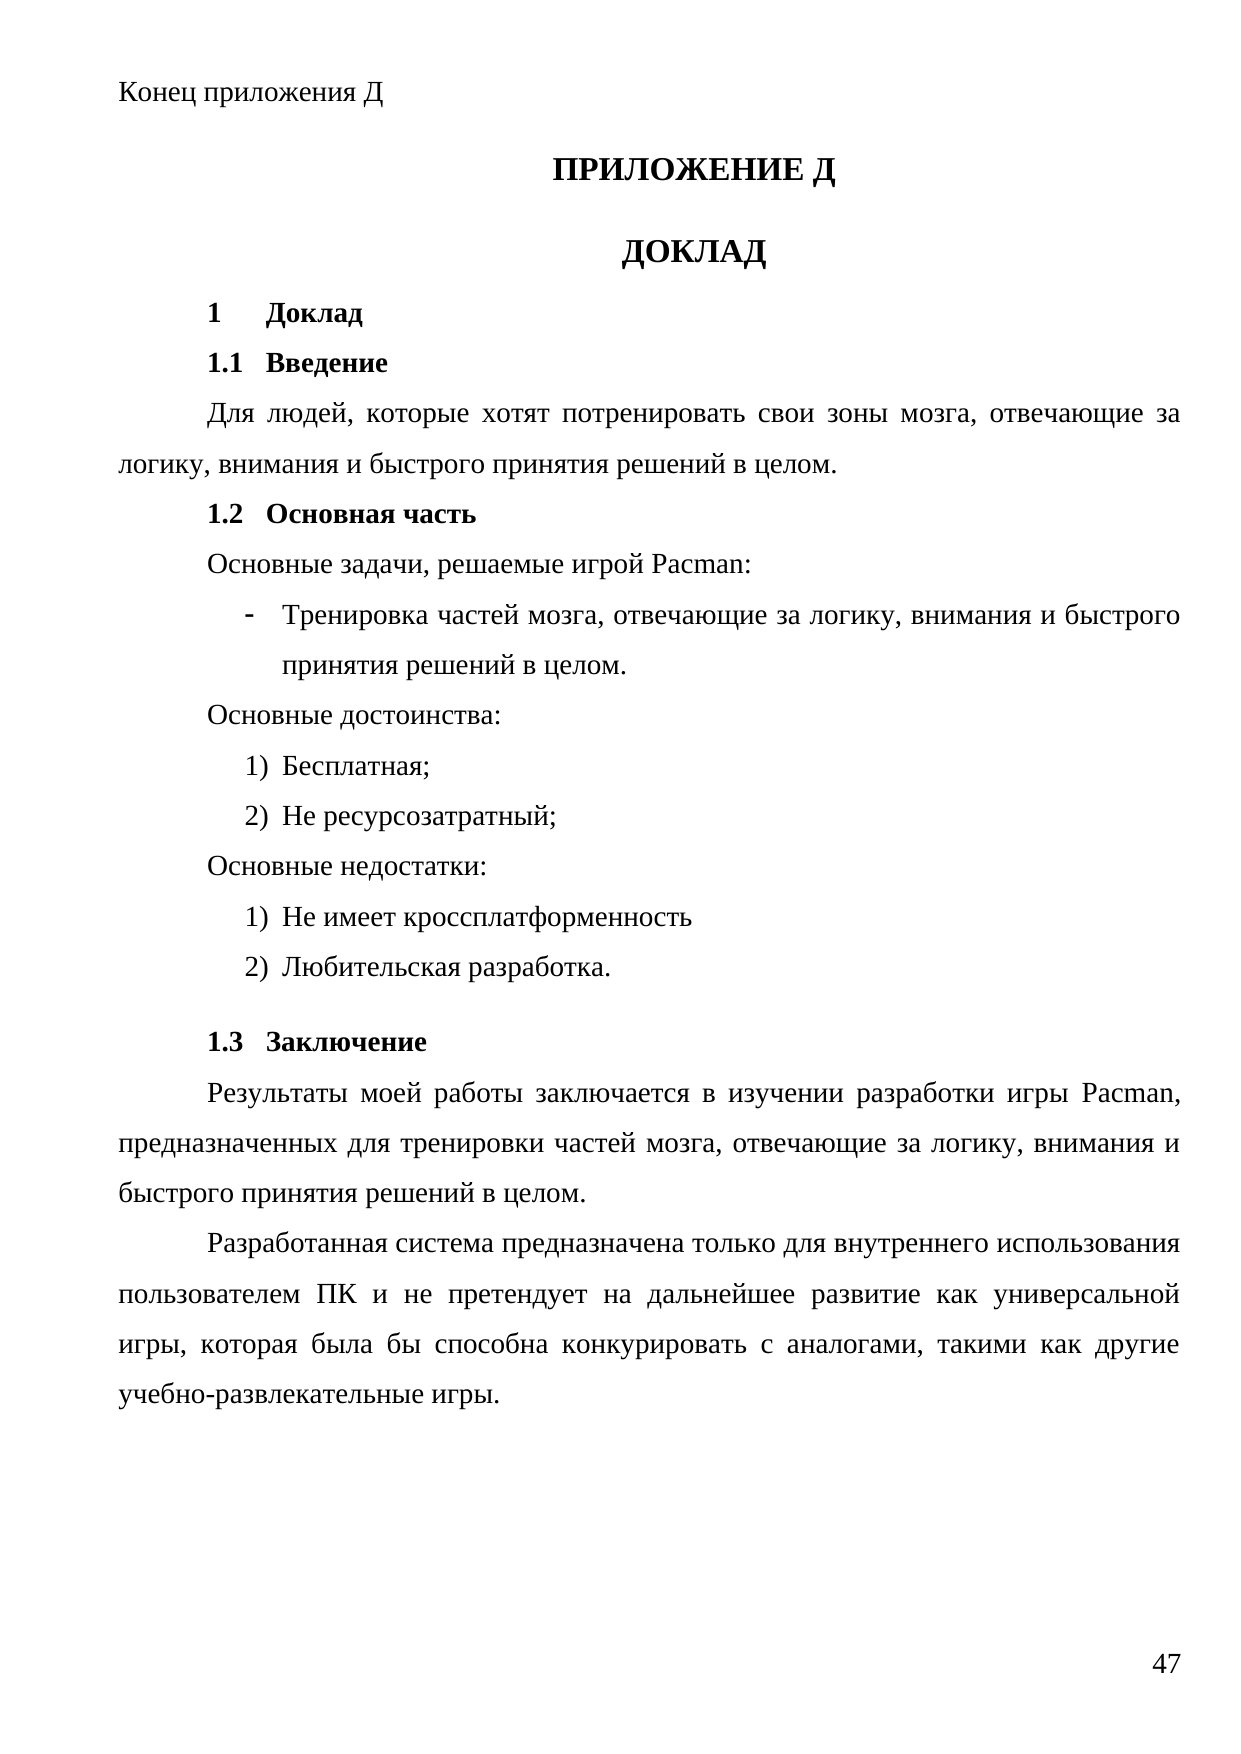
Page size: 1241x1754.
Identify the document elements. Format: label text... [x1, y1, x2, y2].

subtitle Заключение [118, 1024, 1181, 1058]
subtitle Основная часть [118, 496, 1181, 530]
list Доклад [118, 295, 1181, 328]
text Основные недостатки: [118, 848, 1181, 882]
list Любительская разработка. [244, 949, 1181, 983]
text Разработанная система предназначена только для внутреннего использования пользователем ПК и не претендует на дальнейшее развитие как универсальной игры, которая была бы способна конкурировать с аналогами, такими как другие учебно-развлекательные игры. [118, 1226, 1181, 1410]
text Для людей, которые хотят потренировать свои зоны мозга, отвечающие за логику, внимания и быстрого принятия решений в целом. [118, 396, 1181, 479]
list Бесплатная; [244, 748, 1181, 781]
text Результаты моей работы заключается в изучении разработки игры Pacman, предназначенных для тренировки частей мозга, отвечающие за логику, внимания и быстрого принятия решений в целом. [118, 1075, 1181, 1209]
text Основные достоинства: [118, 697, 1181, 731]
list Не ресурсозатратный; [244, 798, 1181, 832]
subtitle Введение [118, 345, 1181, 379]
subtitle приложение д [118, 149, 1181, 187]
text ДОКЛАД [118, 232, 1181, 270]
list Не имеет кроссплатформенность [244, 899, 1181, 932]
text Основные задачи, решаемые игрой Pacman: [118, 546, 1181, 580]
list Тренировка частей мозга, отвечающие за логику, внимания и быстрого принятия решений в целом. [244, 597, 1181, 681]
